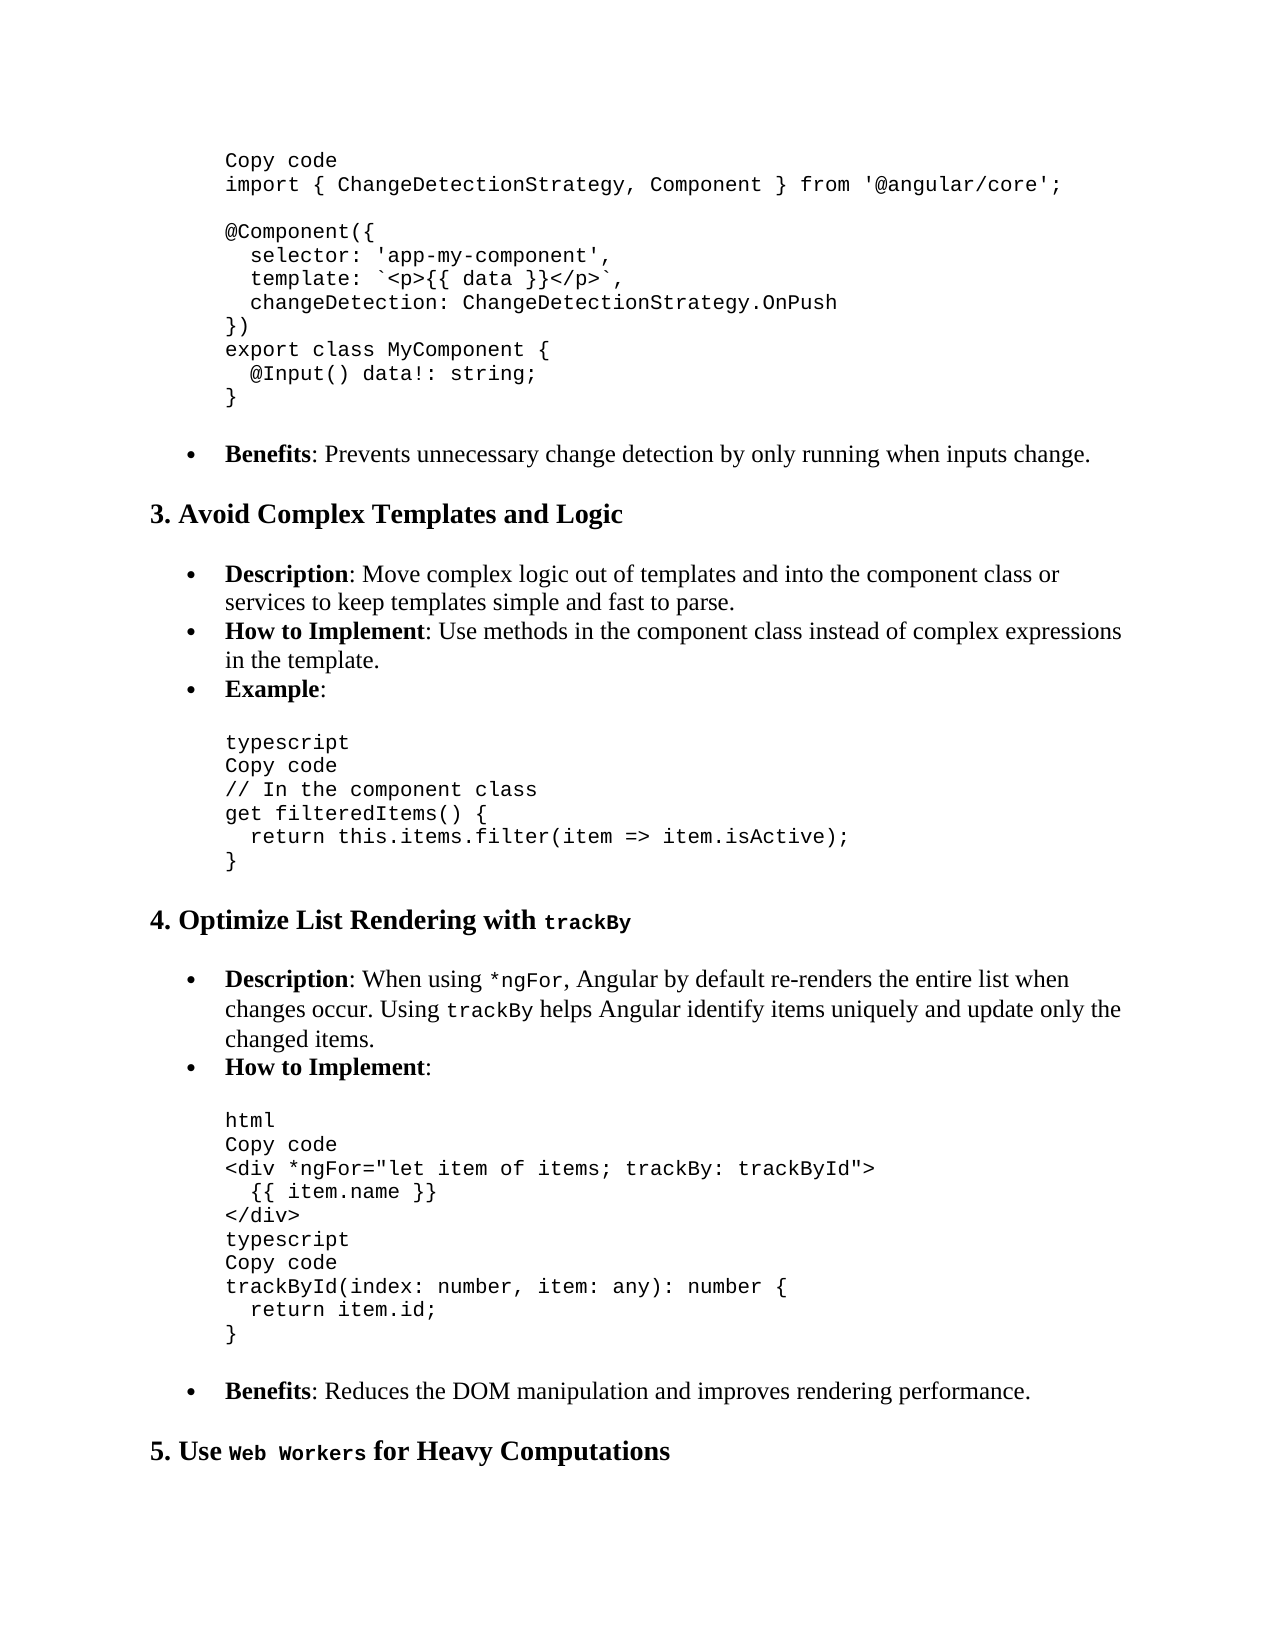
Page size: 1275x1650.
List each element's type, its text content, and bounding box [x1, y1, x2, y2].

text changeDetection: ChangeDetectionStrategy.OnPush [225, 292, 1125, 316]
text @Component({ [225, 221, 1125, 244]
text trackById(index: number, item: any): number { [225, 1276, 1125, 1299]
text } [225, 850, 1125, 873]
list Benefits: Prevents unnecessary change detection by only running when inputs change. [187, 439, 1125, 468]
text Copy code [225, 1252, 1125, 1276]
text <div *ngFor="let item of items; trackBy: trackById"> [225, 1158, 1125, 1181]
list How to Implement: Use methods in the component class instead of complex expressions in the template. [187, 616, 1125, 674]
text Copy code [225, 1134, 1125, 1158]
list Description: When using *ngFor, Angular by default re-renders the entire list when changes occur. Using trackBy helps Angular identify items uniquely and update only the changed items. [187, 964, 1125, 1052]
list Benefits: Reduces the DOM manipulation and improves rendering performance. [187, 1376, 1125, 1405]
text return this.items.filter(item => item.isActive); [225, 826, 1125, 850]
text Copy code [225, 150, 1125, 174]
text export class MyComponent { [225, 339, 1125, 363]
list Example: [187, 674, 1125, 702]
text 4. Optimize List Rendering with trackBy [150, 903, 1125, 935]
text typescript [225, 1228, 1125, 1252]
text // In the component class [225, 779, 1125, 803]
text import { ChangeDetectionStrategy, Component } from '@angular/core'; [225, 174, 1125, 197]
text get filteredItems() { [225, 803, 1125, 826]
text } [225, 386, 1125, 410]
text {{ item.name }} [225, 1181, 1125, 1205]
text return item.id; [225, 1299, 1125, 1323]
text 5. Use Web Workers for Heavy Computations [150, 1434, 1125, 1466]
text template: `<p>{{ data }}</p>`, [225, 268, 1125, 292]
text </div> [225, 1205, 1125, 1228]
text @Input() data!: string; [225, 363, 1125, 386]
text html [225, 1110, 1125, 1134]
list Description: Move complex logic out of templates and into the component class or services to keep templates simple and fast to parse. [187, 559, 1125, 616]
list How to Implement: [187, 1052, 1125, 1081]
text } [225, 1323, 1125, 1347]
text }) [225, 316, 1125, 339]
text typescript [225, 732, 1125, 755]
text Copy code [225, 755, 1125, 779]
text selector: 'app-my-component', [225, 244, 1125, 268]
text 3. Avoid Complex Templates and Logic [150, 497, 1125, 529]
